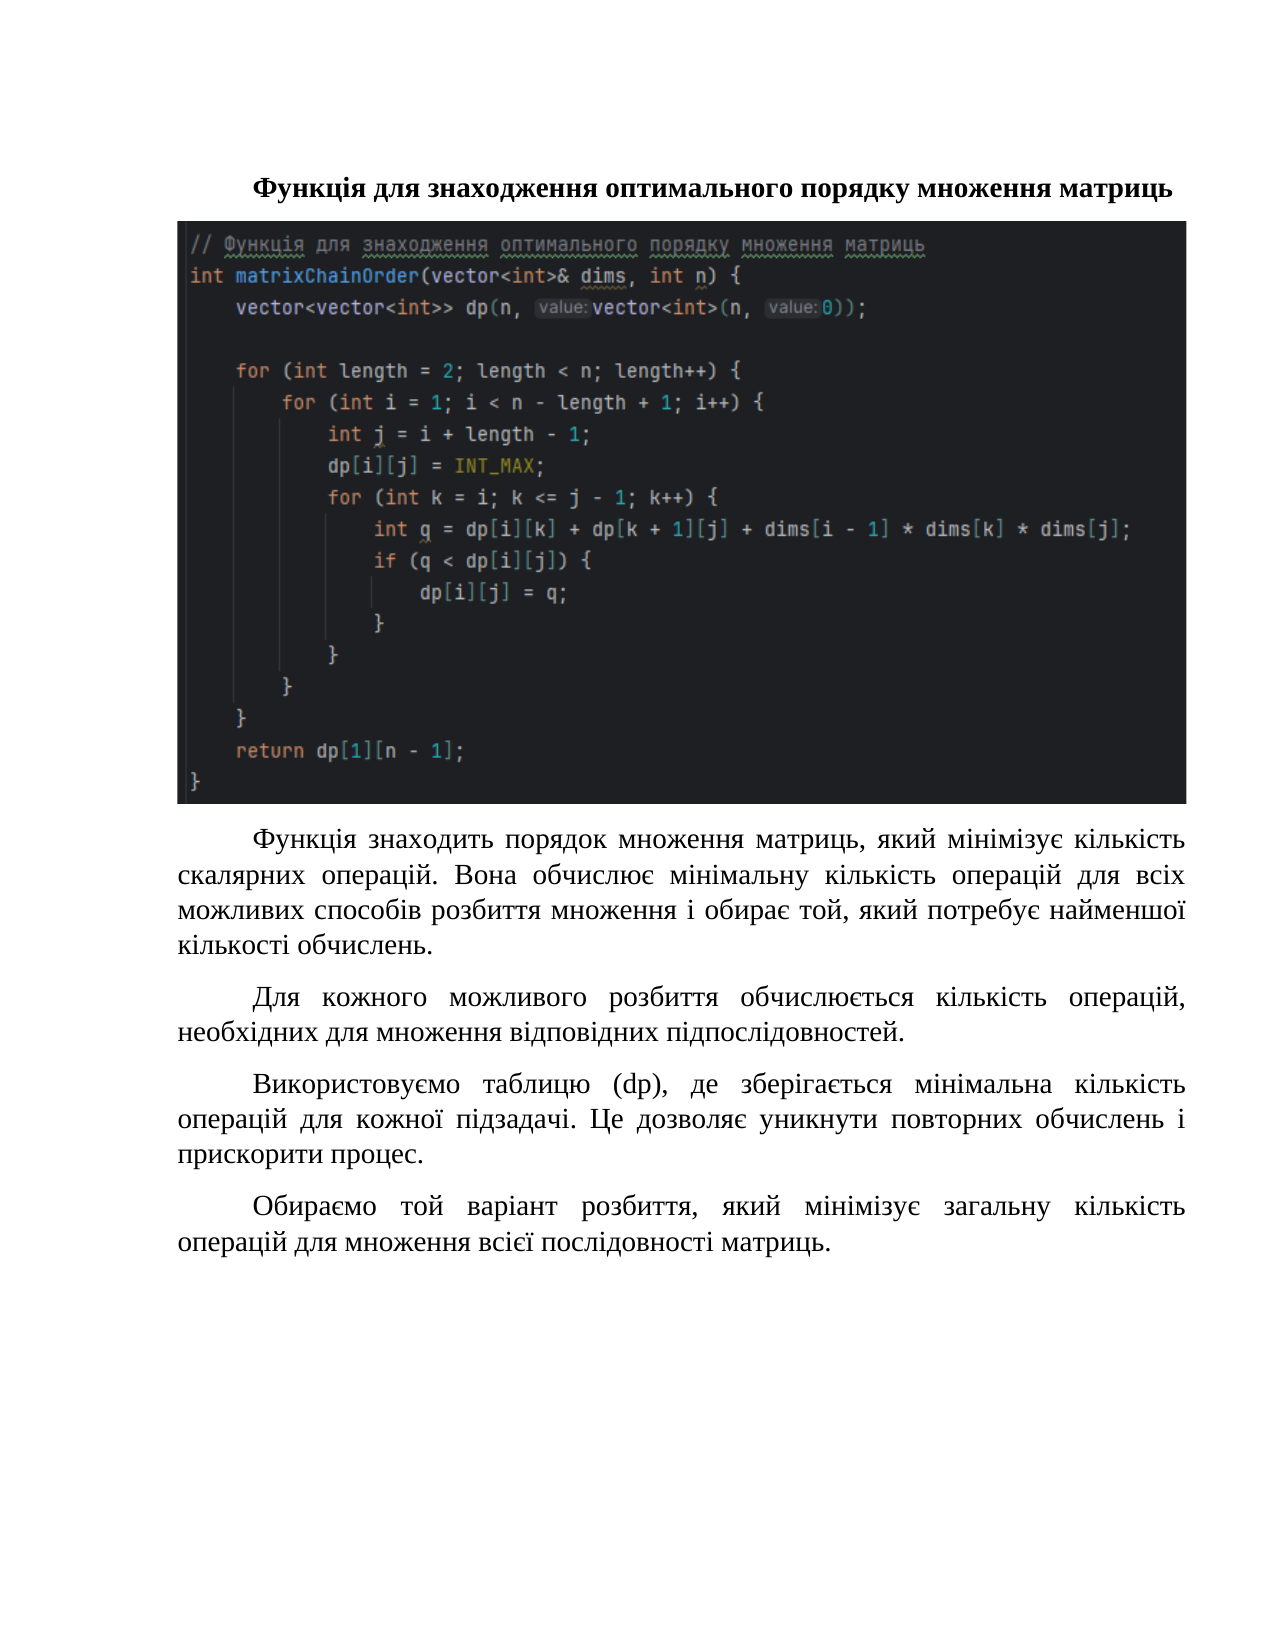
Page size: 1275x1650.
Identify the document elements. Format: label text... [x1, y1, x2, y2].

picture [177, 221, 1187, 804]
text Для кожного можливого розбиття обчислюється кількість операцій, необхідних для множення відповідних підпослідовностей. [177, 979, 1186, 1048]
text Обираємо той варіант розбиття, який мінімізує загальну кількість операцій для множення всієї послідовності матриць. [177, 1188, 1186, 1257]
text Функція знаходить порядок множення матриць, який мінімізує кількість скалярних операцій. Вона обчислює мінімальну кількість операцій для всіх можливих способів розбиття множення і обирає той, який потребує найменшої кількості обчислень. [177, 822, 1186, 961]
text Використовуємо таблицю (dp), де зберігається мінімальна кількість операцій для кожної підзадачі. Це дозволяє уникнути повторних обчислень і прискорити процес. [177, 1066, 1186, 1170]
text Функція для знаходження оптимального порядку множення матриць [177, 170, 1186, 203]
